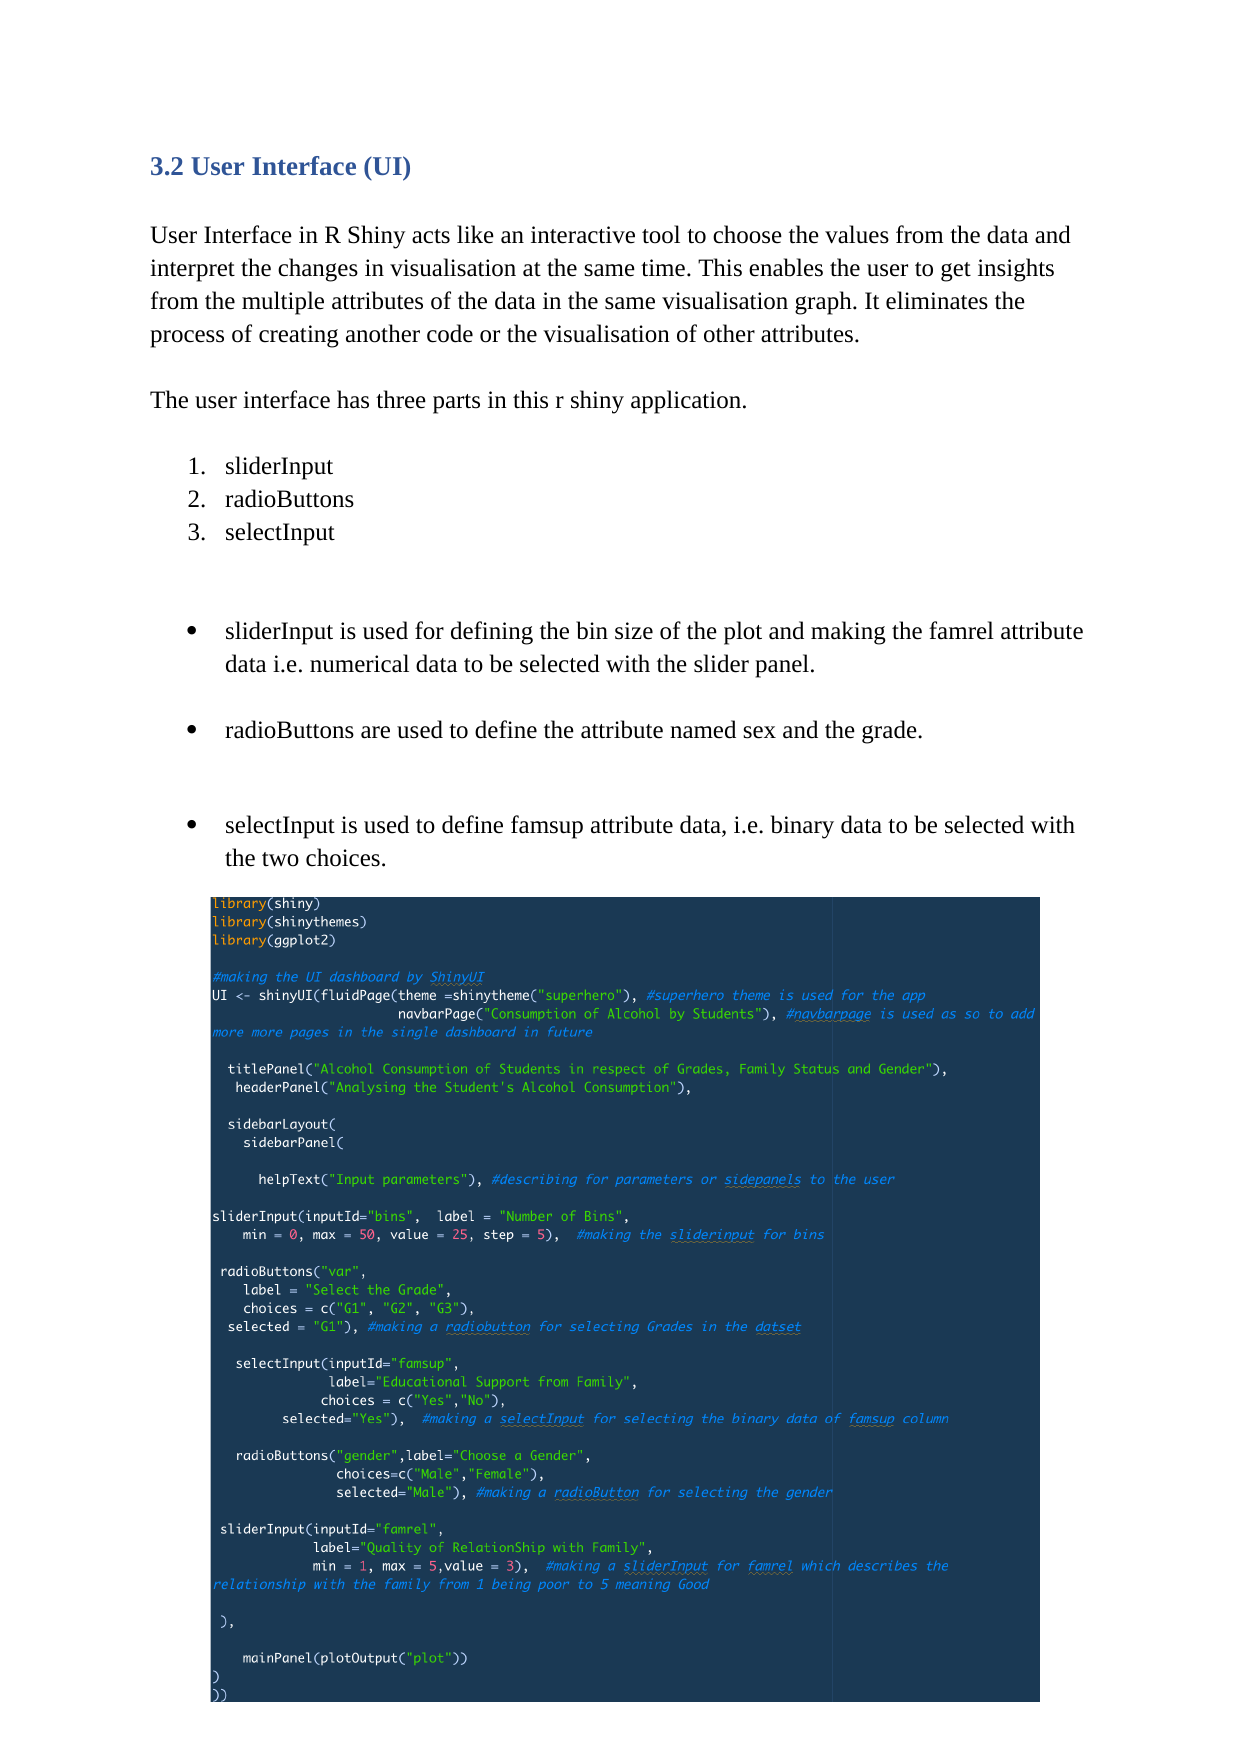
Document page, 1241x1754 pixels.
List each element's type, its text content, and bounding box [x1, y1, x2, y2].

text The user interface has three parts in this r shiny application. [150, 385, 1090, 413]
picture [210, 897, 1040, 1702]
list sliderInput is used for defining the bin size of the plot and making the famrel attribute data i.e. numerical data to be selected with the slider panel. [187, 616, 1090, 678]
subtitle 3.2 User Interface (UI) [150, 150, 1090, 181]
text User Interface in R Shiny acts like an interactive tool to choose the values from the data and interpret the changes in visualisation at the same time. This enables the user to get insights from the multiple attributes of the data in the same visualisation graph. It eliminates the process of creating another code or the visualisation of other attributes. [150, 220, 1090, 347]
list radioButtons [187, 484, 1090, 513]
list selectInput [187, 517, 1090, 546]
list selectInput is used to define famsup attribute data, i.e. binary data to be selected with the two choices. [187, 810, 1090, 872]
list radioButtons are used to define the attribute named sex and the grade. [187, 715, 1090, 744]
list sliderInput [187, 451, 1090, 479]
